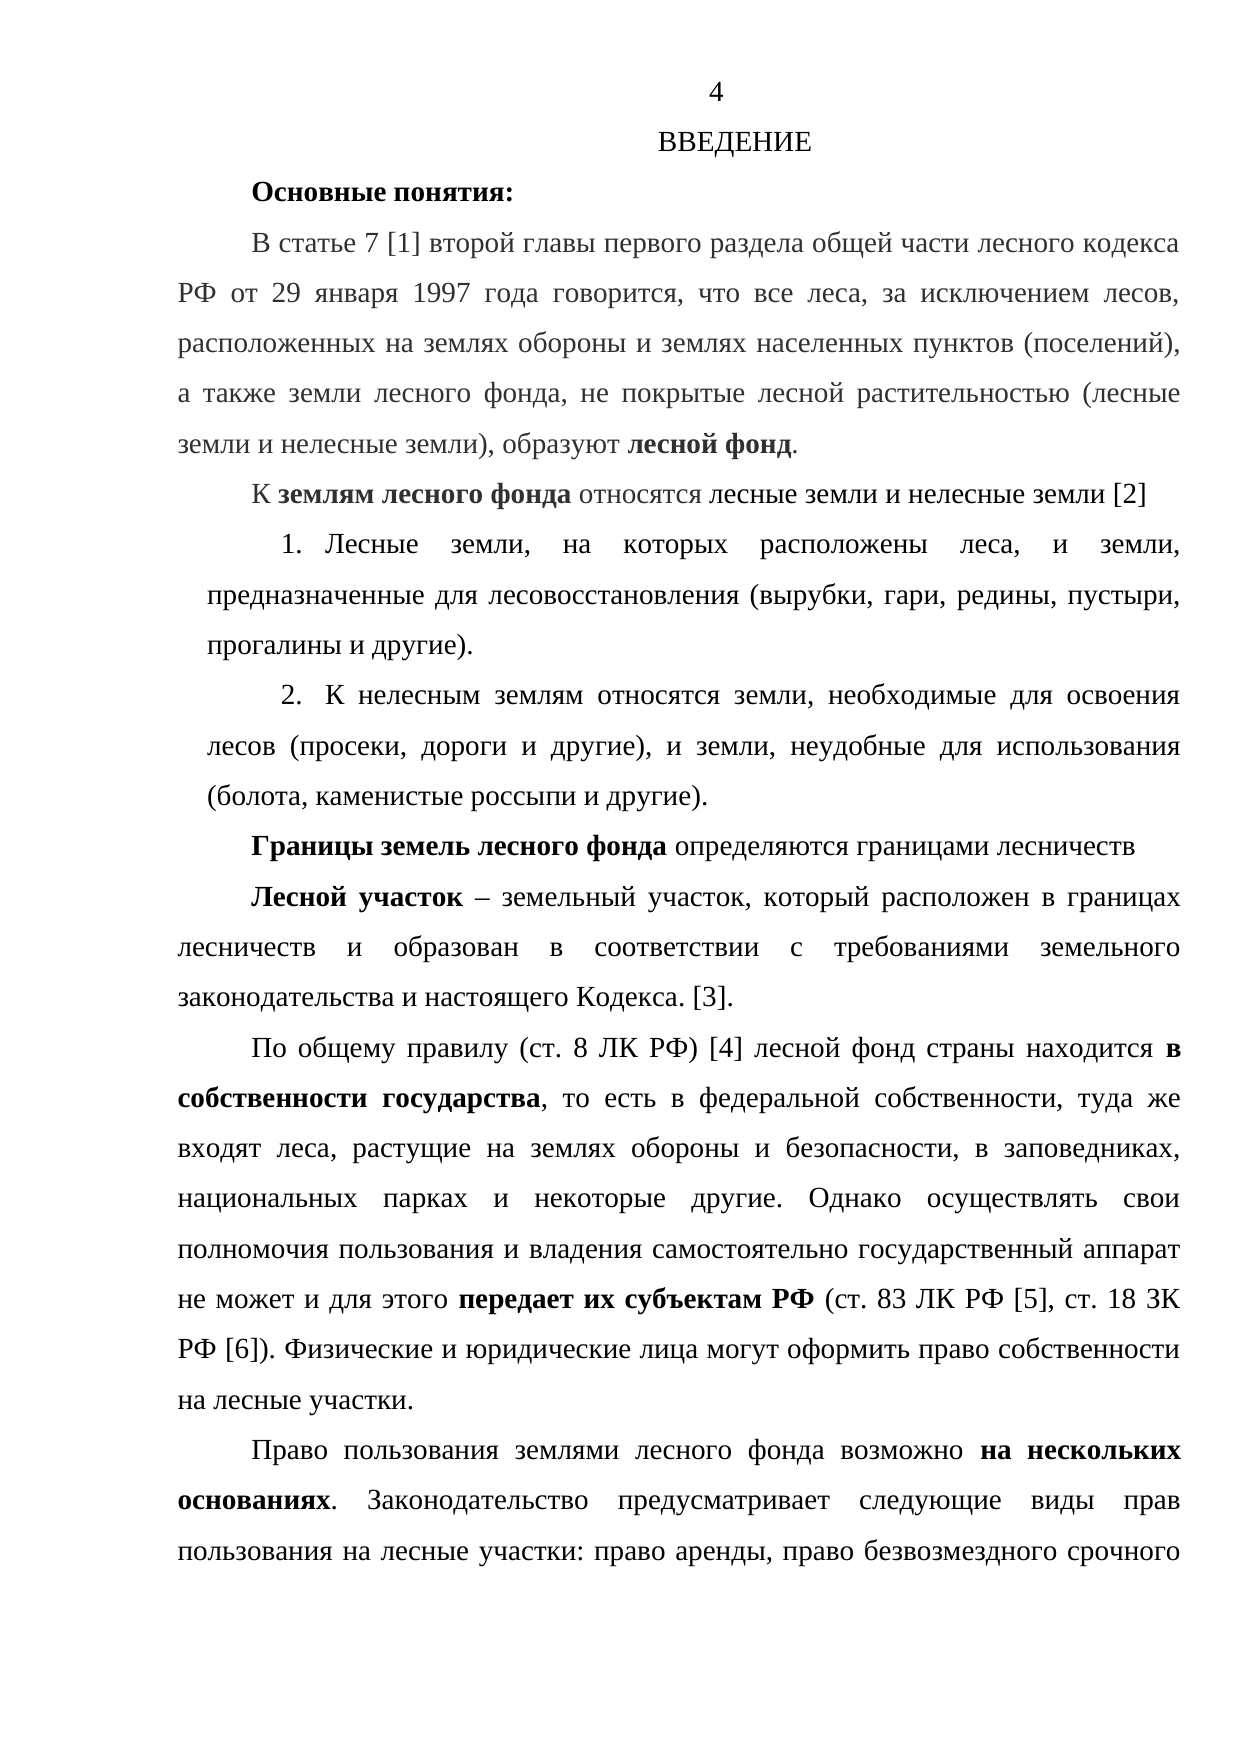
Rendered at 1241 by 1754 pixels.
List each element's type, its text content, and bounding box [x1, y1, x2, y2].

list Лесные земли, на которых расположены леса, и земли, предназначенные для лесовосстановления (вырубки, гари, редины, пустыри, прогалины и другие). [207, 527, 1181, 577]
list Лесные земли, на которых расположены леса, и земли, предназначенные для лесовосстановления (вырубки, гари, редины, пустыри, прогалины и другие). [207, 610, 1181, 661]
list Границы земель лесного фонда определяются границами лесничеств [177, 828, 1181, 862]
text Лесной участок – земельный участок, который расположен в границах лесничеств и образован в соответствии с требованиями земельного законодательства и настоящего Кодекса. [3]. [177, 879, 1181, 1013]
text К землям лесного фонда относятся лесные земли и нелесные земли [2] [177, 476, 1181, 510]
text По общему правилу (ст. 8 ЛК РФ) [4] лесной фонд страны находится в собственности государства, то есть в федеральной собственности, туда же входят леса, растущие на землях обороны и безопасности, в заповедниках, национальных парках и некоторые другие. Однако осуществлять свои полномочия пользования и владения самостоятельно государственный аппарат не может и для этого передает их субъектам РФ (ст. 83 ЛК РФ [5], ст. 18 ЗК РФ [6]). Физические и юридические лица могут оформить право собственности на лесные участки. [177, 1030, 1181, 1415]
text В статье 7 [1] второй главы первого раздела общей части лесного кодекса РФ от 29 января 1997 года говорится, что все леса, за исключением лесов, расположенных на землях обороны и землях населенных пунктов (поселений), а также земли лесного фонда, не покрытые лесной растительностью (лесные земли и нелесные земли), образуют лесной фонд. [177, 225, 1181, 459]
text Основные понятия: [177, 174, 1181, 208]
subtitle ВВЕДЕНИЕ [215, 124, 1181, 158]
list К нелесным землям относятся земли, необходимые для освоения лесов (просеки, дороги и другие), и земли, неудобные для использования (болота, каменистые россыпи и другие). [207, 677, 1181, 812]
